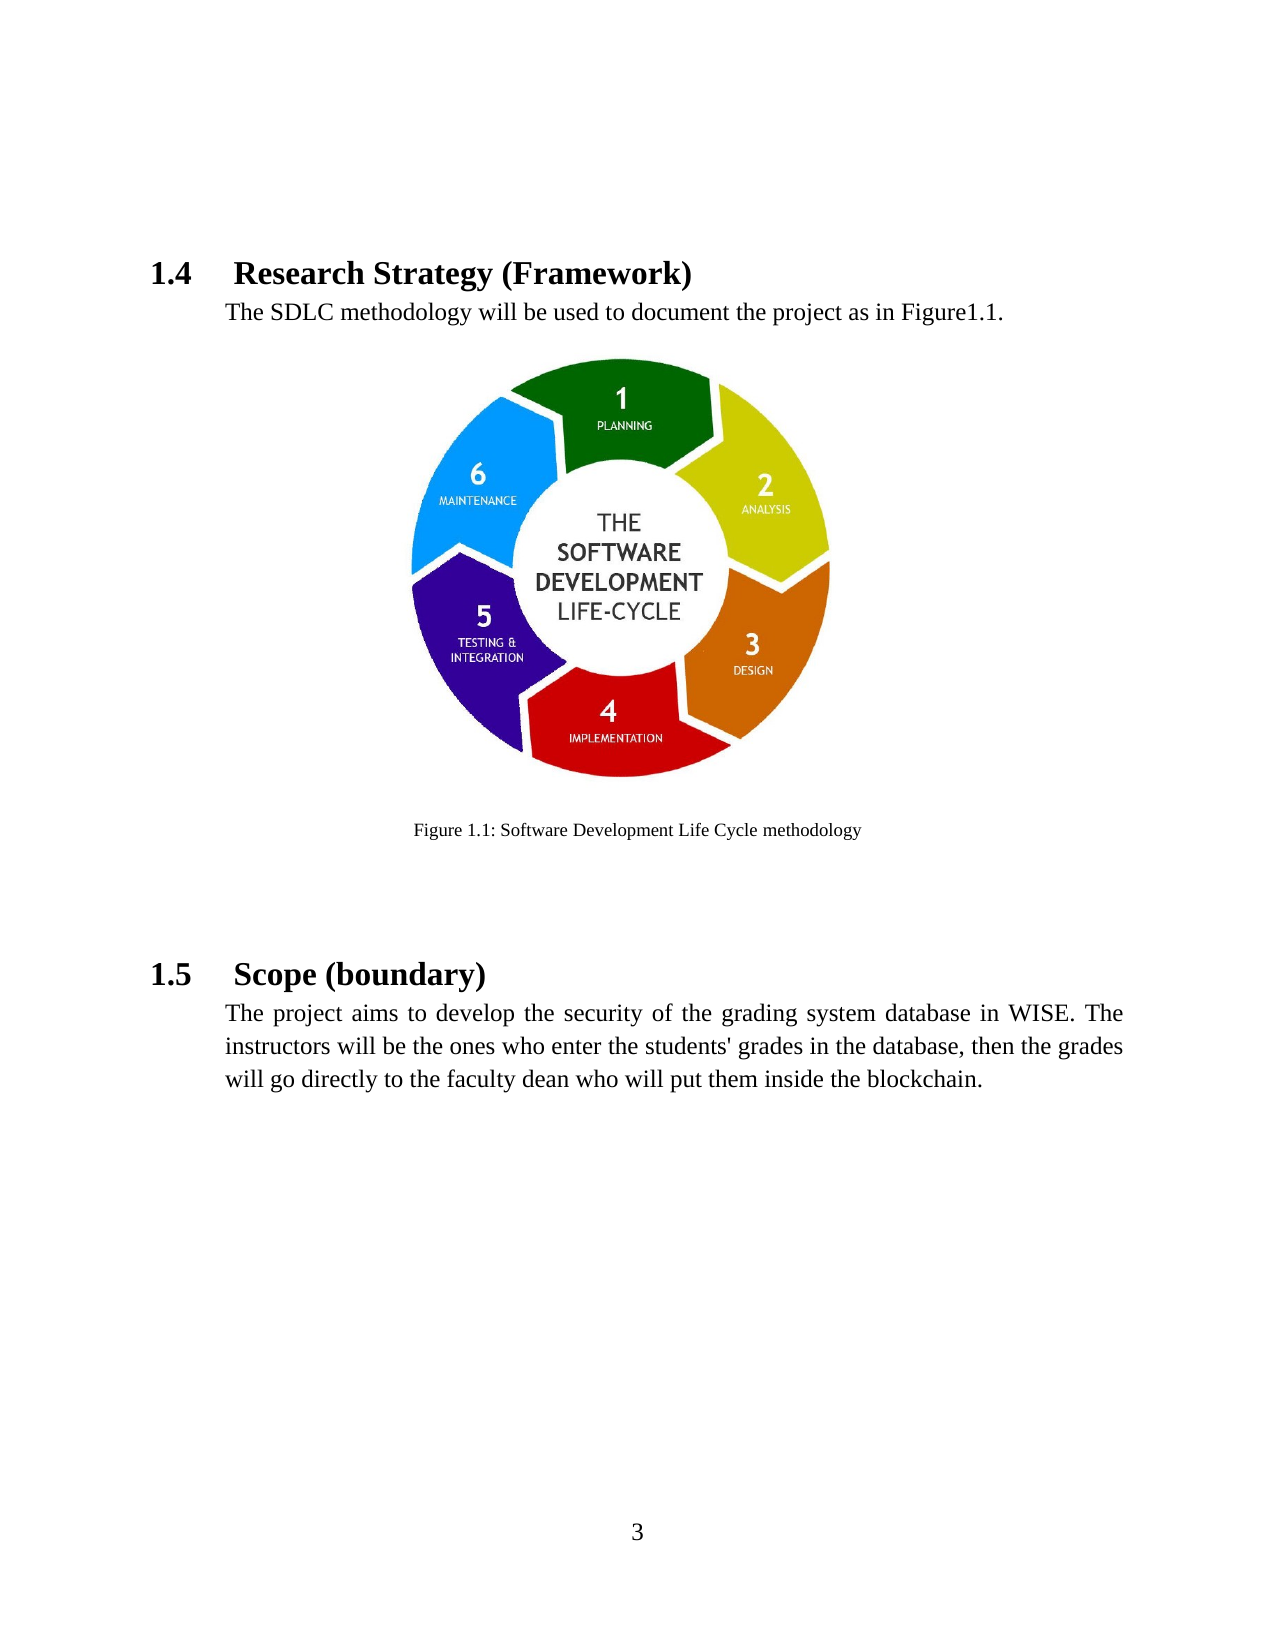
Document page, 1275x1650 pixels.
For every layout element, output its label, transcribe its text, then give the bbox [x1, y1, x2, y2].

text The project aims to develop the security of the grading system database in WISE. The instructors will be the ones who enter the students' grades in the database, then the grades will go directly to the faculty dean who will put them inside the blockchain. [225, 998, 1125, 1093]
subtitle Research Strategy (Framework) [150, 253, 1125, 292]
text Figure 1.1: Software Development Life Cycle methodology [150, 820, 1125, 841]
picture [150, 330, 1125, 820]
text The SDLC methodology will be used to document the project as in Figure1.1. [150, 297, 1125, 326]
subtitle Scope (boundary) [150, 954, 1125, 992]
